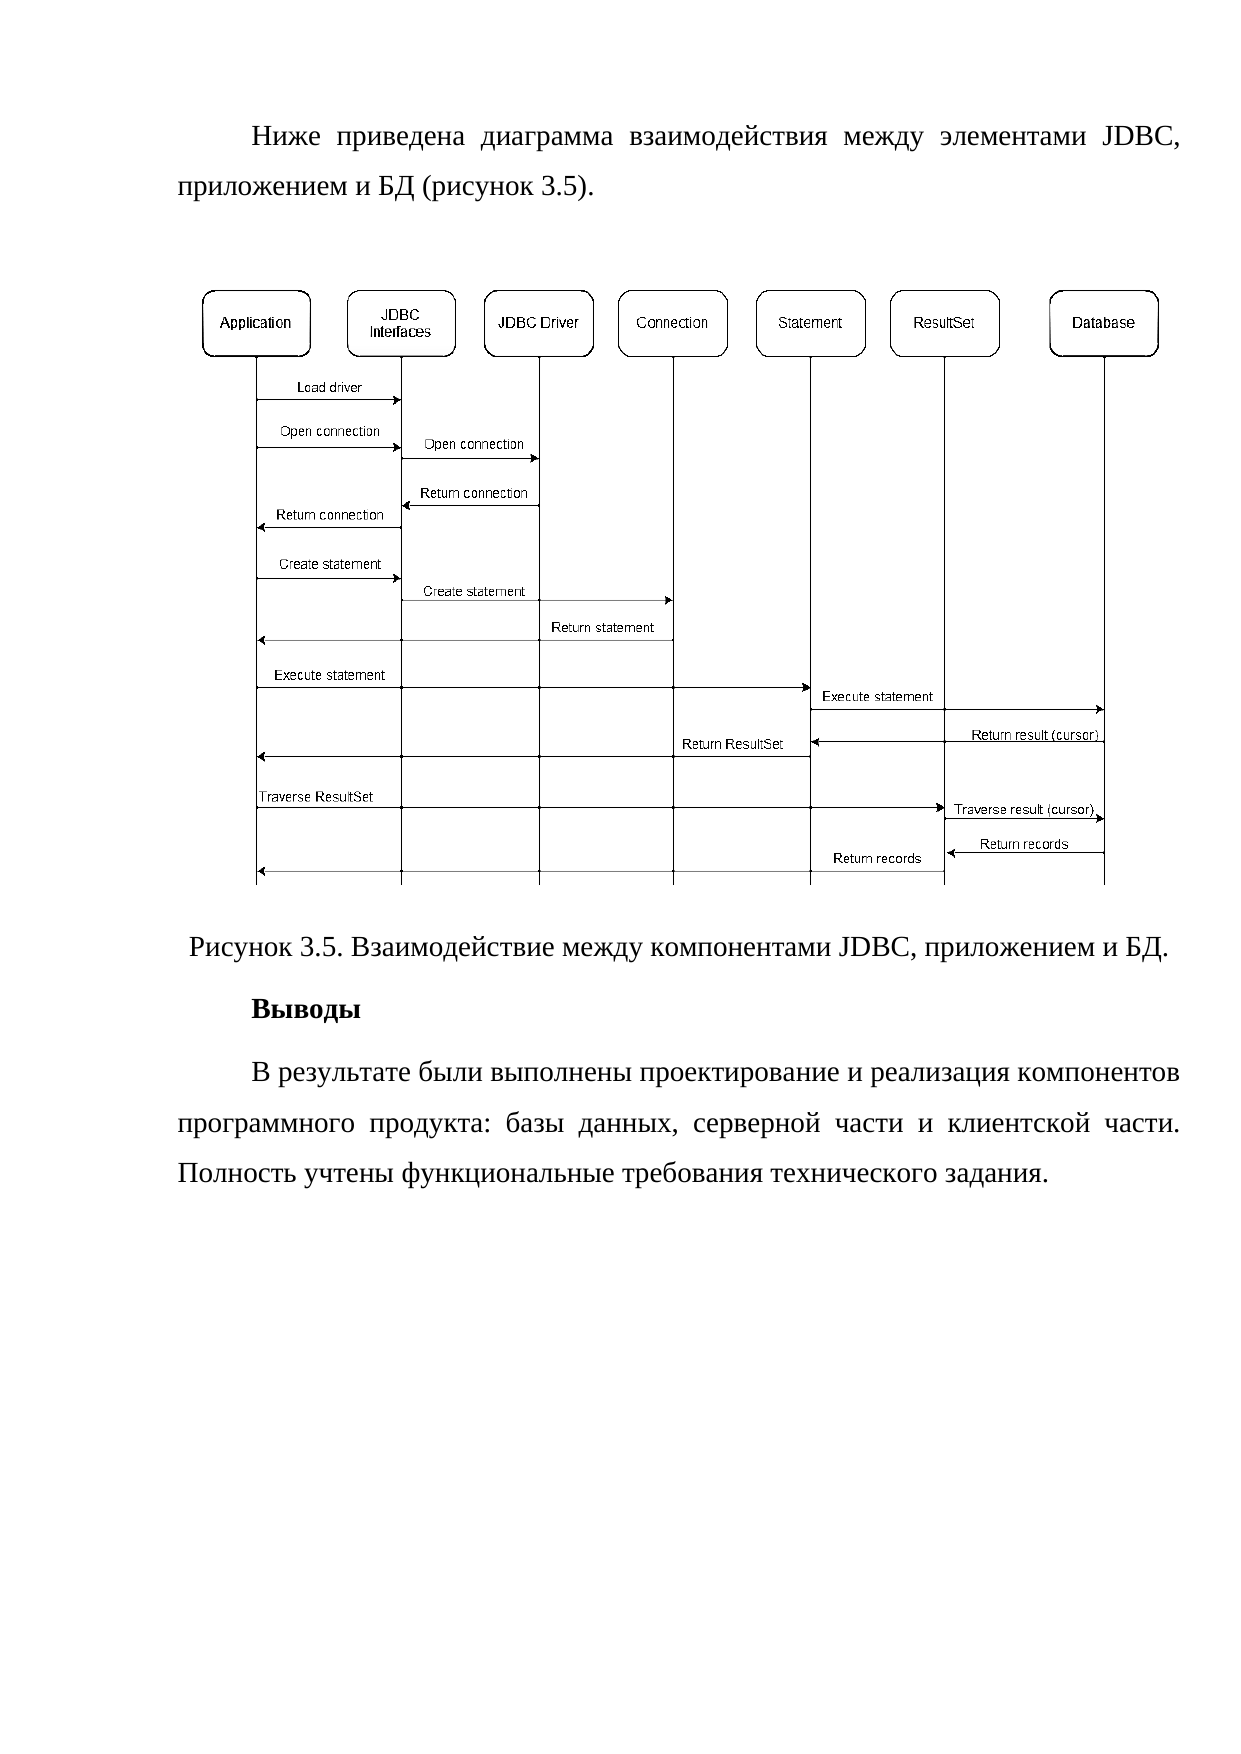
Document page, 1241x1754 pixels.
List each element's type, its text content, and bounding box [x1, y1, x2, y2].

text Рисунок 3.5. Взаимодействие между компонентами JDBC, приложением и БД. [177, 929, 1181, 962]
text Ниже приведена диаграмма взаимодействия между элементами JDBC, приложением и БД (рисунок 3.5). [177, 118, 1181, 202]
text Выводы [177, 992, 1181, 1025]
text В результате были выполнены проектирование и реализация компонентов программного продукта: базы данных, серверной части и клиентской части. Полность учтены функциональные требования технического задания. [177, 1054, 1181, 1188]
picture [185, 269, 1174, 912]
